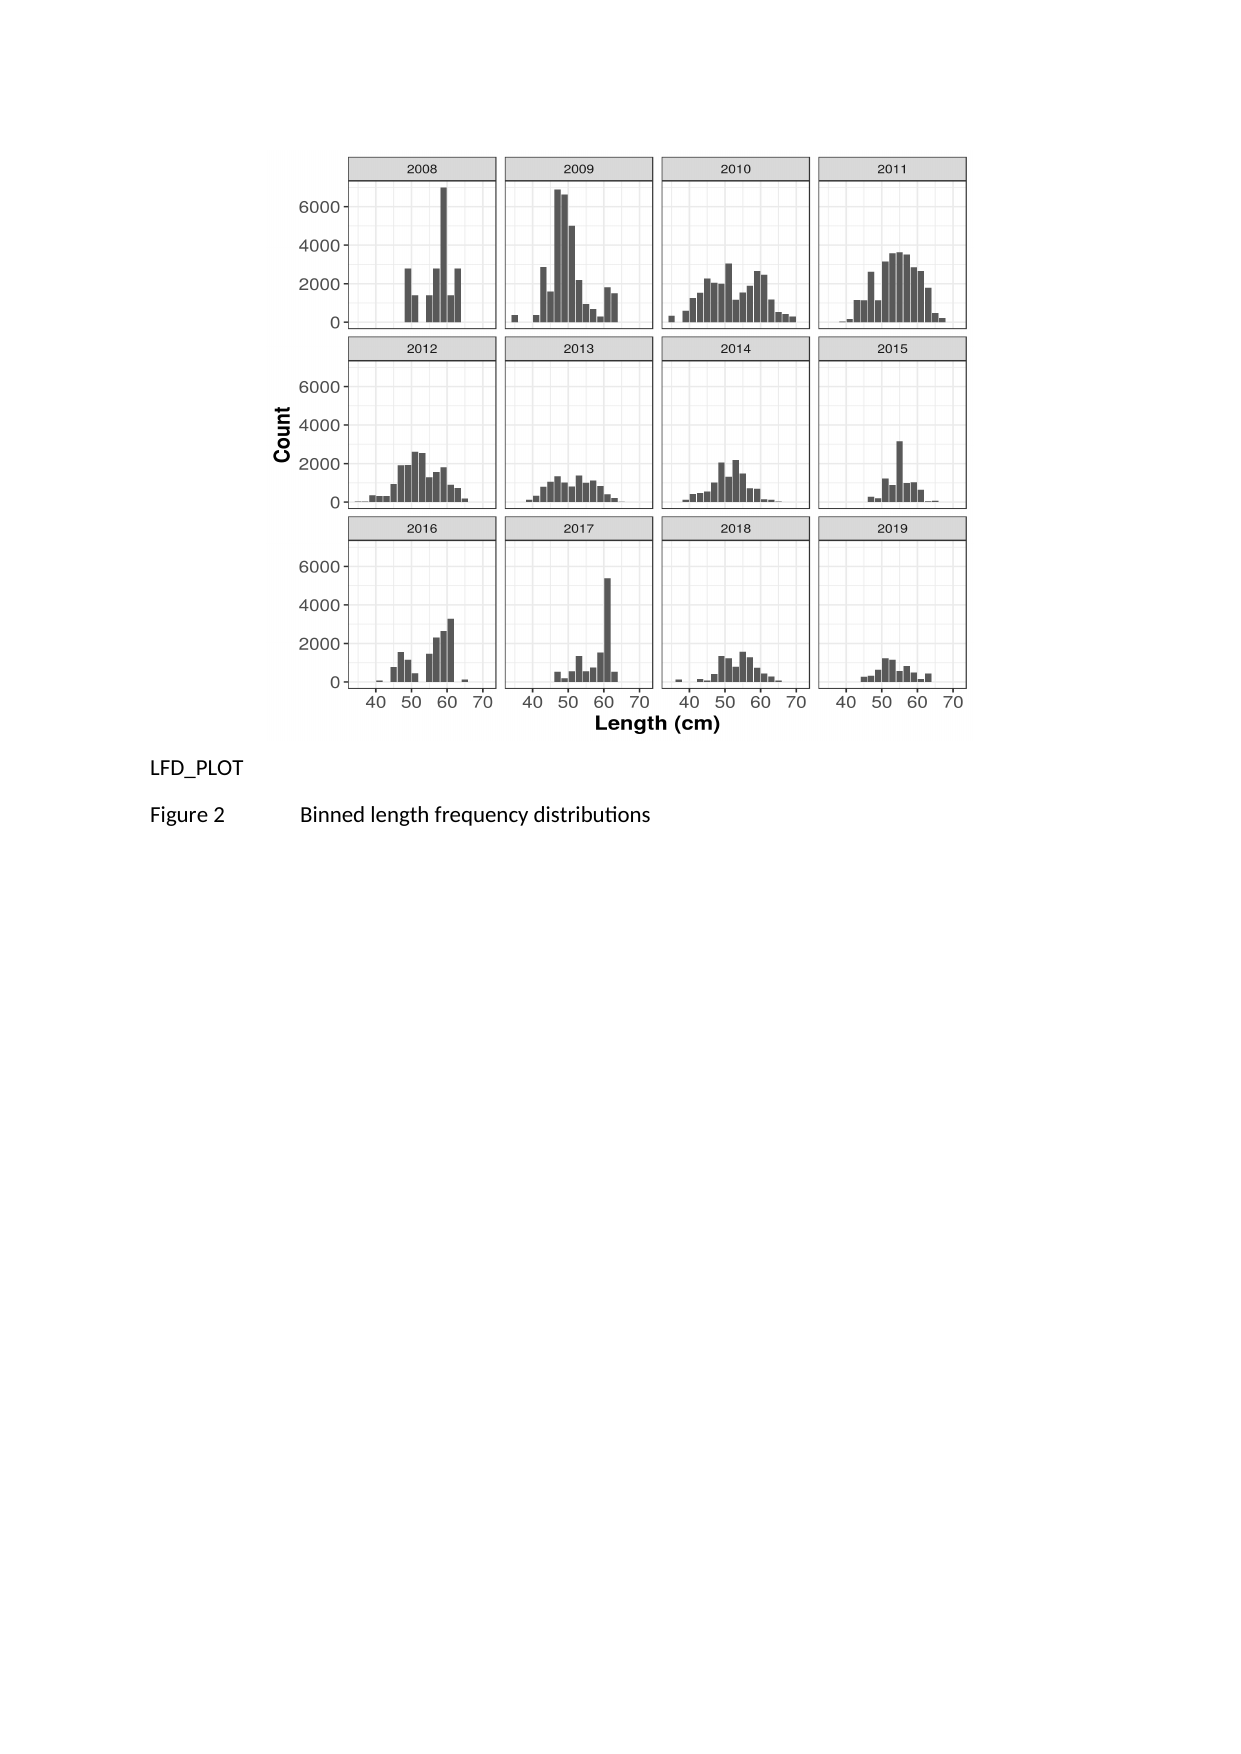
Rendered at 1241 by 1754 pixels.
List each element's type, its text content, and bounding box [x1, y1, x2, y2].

text Figure 2 Binned length frequency distributions [150, 800, 1090, 828]
text LFD_PLOT [150, 753, 1090, 781]
picture [265, 150, 975, 741]
